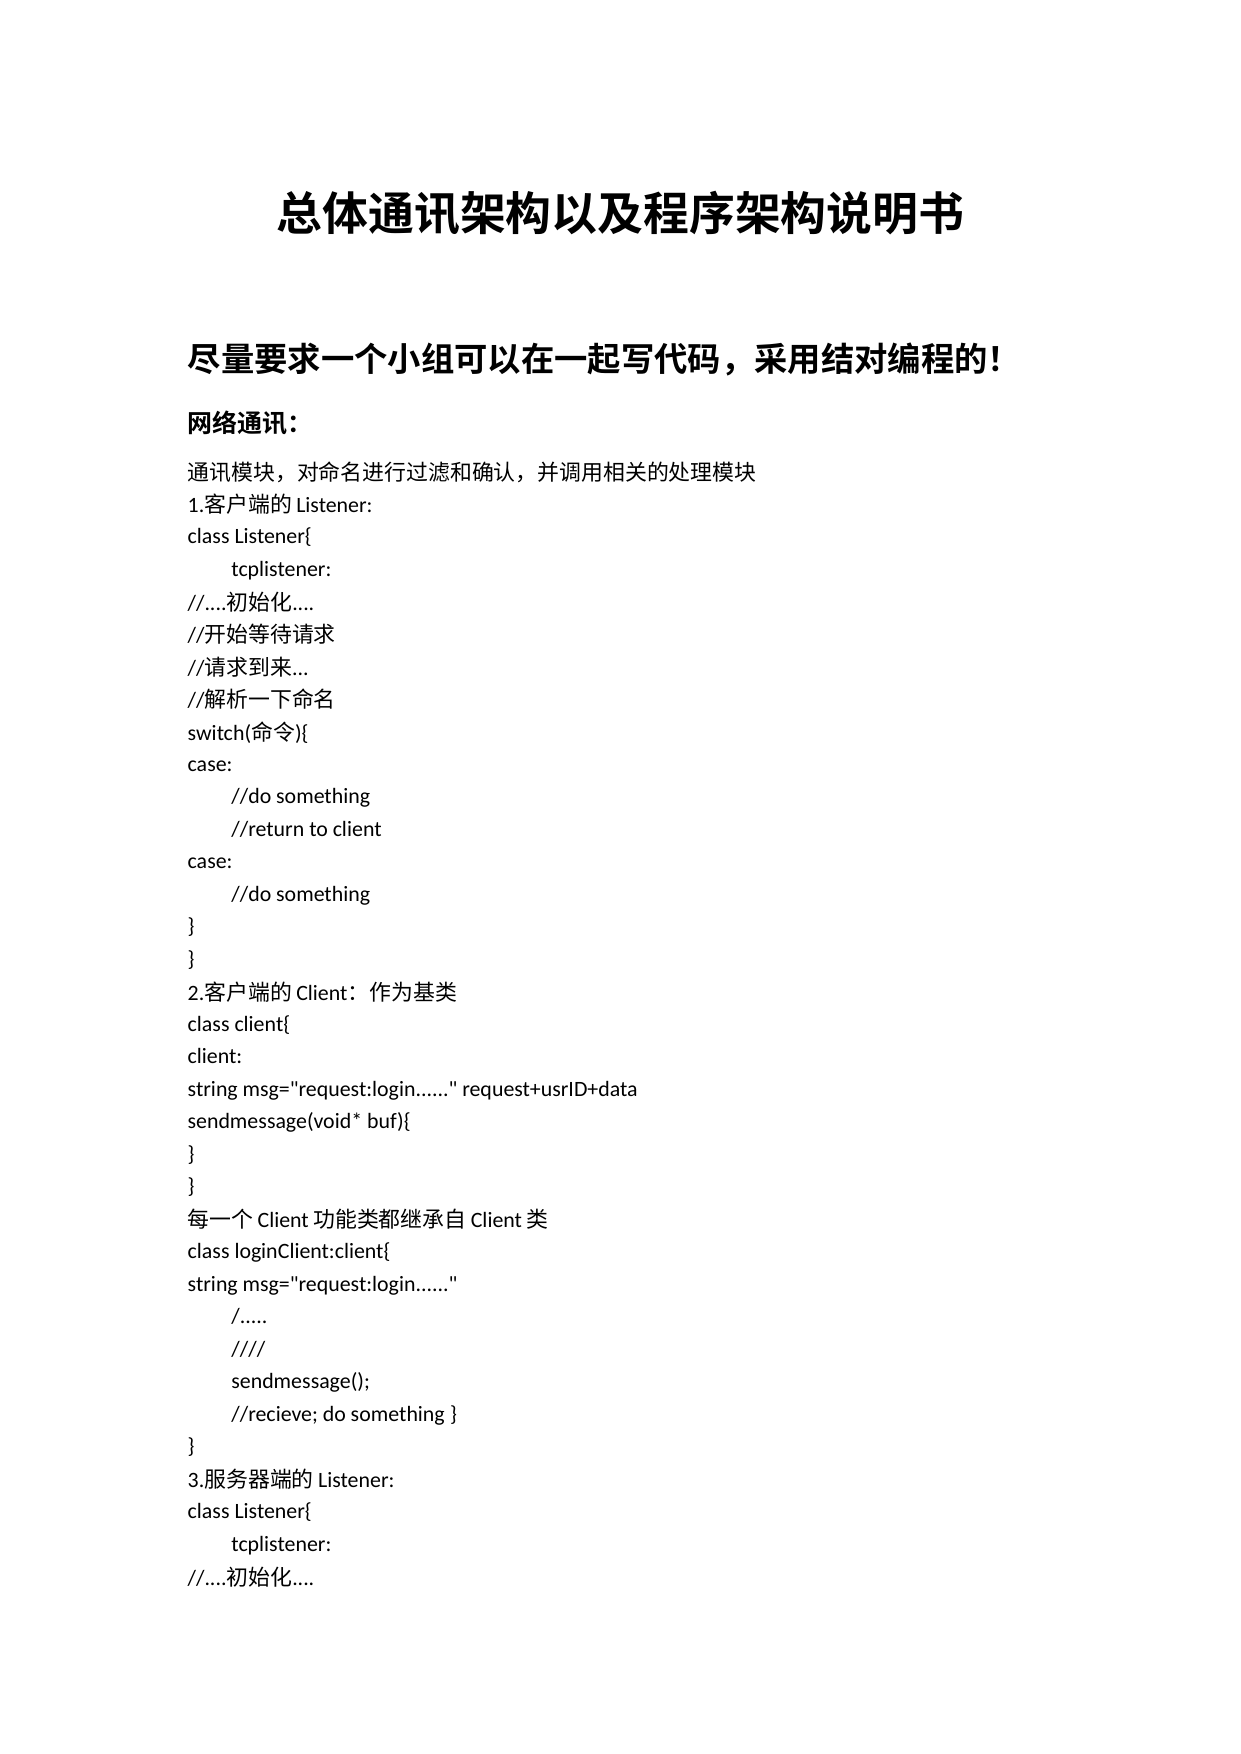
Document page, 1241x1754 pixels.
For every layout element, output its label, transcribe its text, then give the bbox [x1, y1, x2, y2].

text } [187, 1137, 1053, 1169]
text /..... [187, 1299, 1053, 1332]
text string msg="request:login......" [187, 1267, 1053, 1299]
text switch(命令){ [187, 714, 1053, 747]
text tcplistener: [187, 552, 1053, 584]
text //请求到来... [187, 649, 1053, 682]
text 3.服务器端的Listener: [187, 1462, 1053, 1494]
text sendmessage(void* buf){ [187, 1104, 1053, 1137]
text //do something [187, 877, 1053, 909]
text 通讯模块，对命名进行过滤和确认，并调用相关的处理模块 [187, 454, 1053, 487]
text 总体通讯架构以及程序架构说明书 [187, 162, 1053, 259]
text //....初始化.... [187, 584, 1053, 617]
text 尽量要求一个小组可以在一起写代码，采用结对编程的！ [187, 324, 1053, 389]
text class client{ [187, 1007, 1053, 1039]
text class Listener{ [187, 519, 1053, 552]
text //recieve; do something } [187, 1397, 1053, 1429]
text } [187, 909, 1053, 942]
text client: [187, 1039, 1053, 1072]
text 每一个Client功能类都继承自Client类 [187, 1202, 1053, 1234]
text //do something [187, 779, 1053, 812]
text //// [187, 1332, 1053, 1364]
text class loginClient:client{ [187, 1234, 1053, 1267]
text 1.客户端的Listener: [187, 487, 1053, 519]
text case: [187, 747, 1053, 779]
text } [187, 1429, 1053, 1462]
text //开始等待请求 [187, 617, 1053, 649]
text string msg="request:login......" request+usrID+data [187, 1072, 1053, 1104]
text class Listener{ [187, 1494, 1053, 1527]
text } [187, 1169, 1053, 1202]
text 2.客户端的Client：作为基类 [187, 974, 1053, 1007]
text sendmessage(); [187, 1364, 1053, 1397]
text //....初始化.... [187, 1559, 1053, 1592]
text tcplistener: [187, 1527, 1053, 1559]
text } [187, 942, 1053, 974]
text //return to client [187, 812, 1053, 844]
text case: [187, 844, 1053, 877]
text 网络通讯： [187, 389, 1053, 454]
text //解析一下命名 [187, 682, 1053, 714]
